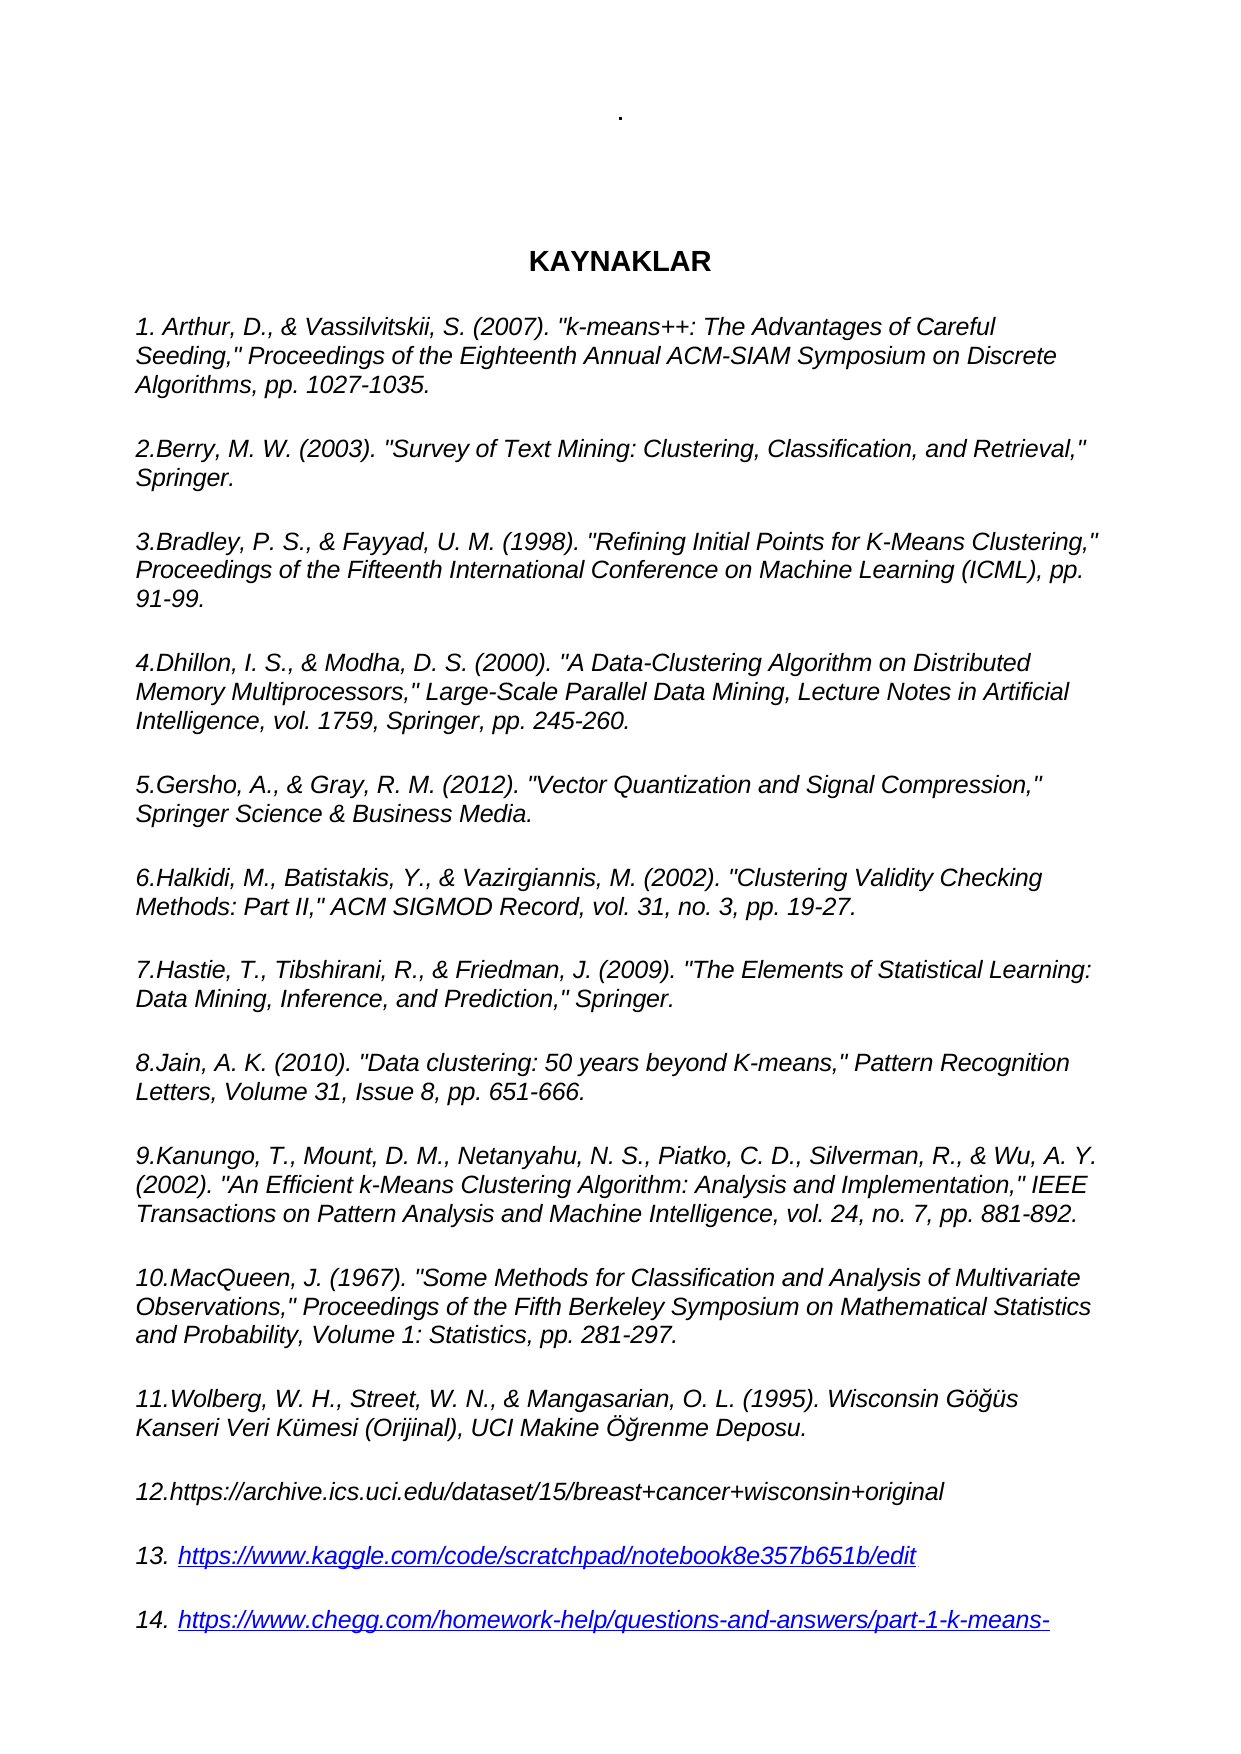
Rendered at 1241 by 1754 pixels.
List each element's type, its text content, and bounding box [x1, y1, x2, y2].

subtitle 9.Kanungo, T., Mount, D. M., Netanyahu, N. S., Piatko, C. D., Silverman, R., & Wu, A. Y. (2002). "An Efficient k-Means Clustering Algorithm: Analysis and Implementation," IEEE Transactions on Pattern Analysis and Machine Intelligence, vol. 24, no. 7, pp. 881-892. [135, 1141, 1105, 1227]
subtitle 7.Hastie, T., Tibshirani, R., & Friedman, J. (2009). "The Elements of Statistical Learning: Data Mining, Inference, and Prediction," Springer. [135, 956, 1105, 1013]
subtitle 5.Gersho, A., & Gray, R. M. (2012). "Vector Quantization and Signal Compression," Springer Science & Business Media. [135, 770, 1105, 827]
subtitle 10.MacQueen, J. (1967). "Some Methods for Classification and Analysis of Multivariate Observations," Proceedings of the Fifth Berkeley Symposium on Mathematical Statistics and Probability, Volume 1: Statistics, pp. 281-297. [135, 1263, 1105, 1349]
subtitle 13. https://www.kaggle.com/code/scratchpad/notebook8e357b651b/edit [135, 1541, 1105, 1570]
subtitle 11.Wolberg, W. H., Street, W. N., & Mangasarian, O. L. (1995). Wisconsin Göğüs Kanseri Veri Kümesi (Orijinal), UCI Makine Öğrenme Deposu. [135, 1384, 1105, 1442]
subtitle 2.Berry, M. W. (2003). "Survey of Text Mining: Clustering, Classification, and Retrieval," Springer. [135, 434, 1105, 491]
subtitle 8.Jain, A. K. (2010). "Data clustering: 50 years beyond K-means," Pattern Recognition Letters, Volume 31, Issue 8, pp. 651-666. [135, 1048, 1105, 1106]
subtitle KAYNAKLAR [135, 243, 1105, 277]
subtitle 3.Bradley, P. S., & Fayyad, U. M. (1998). "Refining Initial Points for K-Means Clustering," Proceedings of the Fifteenth International Conference on Machine Learning (ICML), pp. 91-99. [135, 527, 1105, 613]
subtitle 12.https://archive.ics.uci.edu/dataset/15/breast+cancer+wisconsin+original [135, 1477, 1105, 1506]
subtitle 1. Arthur, D., & Vassilvitskii, S. (2007). "k-means++: The Advantages of Careful Seeding," Proceedings of the Eighteenth Annual ACM-SIAM Symposium on Discrete Algorithms, pp. 1027-1035. [135, 312, 1105, 399]
subtitle 6.Halkidi, M., Batistakis, Y., & Vazirgiannis, M. (2002). "Clustering Validity Checking Methods: Part II," ACM SIGMOD Record, vol. 31, no. 3, pp. 19-27. [135, 863, 1105, 920]
subtitle 4.Dhillon, I. S., & Modha, D. S. (2000). "A Data-Clustering Algorithm on Distributed Memory Multiprocessors," Large-Scale Parallel Data Mining, Lecture Notes in Artificial Intelligence, vol. 1759, Springer, pp. 245-260. [135, 648, 1105, 734]
